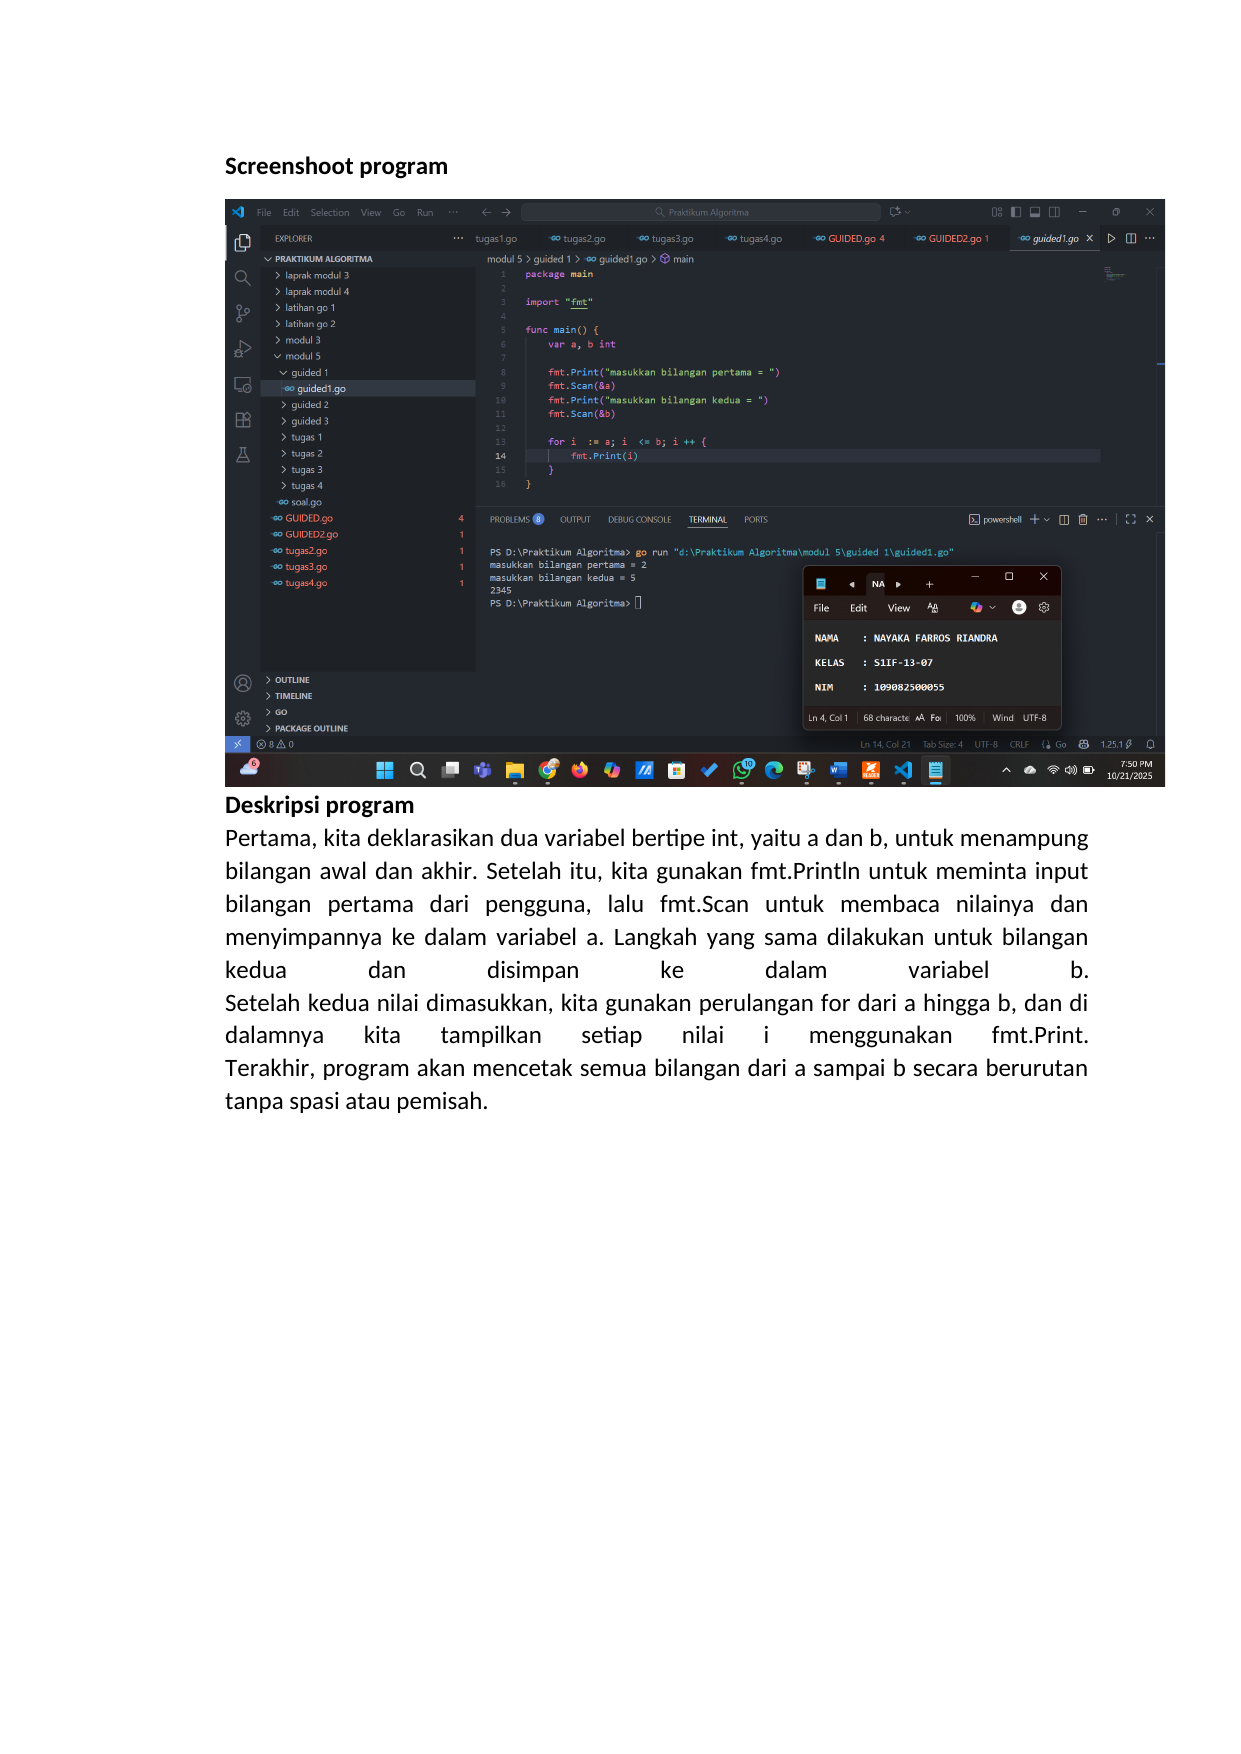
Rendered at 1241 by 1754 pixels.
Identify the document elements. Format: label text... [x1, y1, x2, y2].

picture [225, 199, 1166, 787]
text Deskripsi program [225, 789, 1090, 820]
text Pertama, kita deklarasikan dua variabel bertipe int, yaitu a dan b, untuk menampung bilangan awal dan akhir. Setelah itu, kita gunakan fmt.Println untuk meminta input bilangan pertama dari pengguna, lalu fmt.Scan untuk membaca nilainya dan menyimpannya ke dalam variabel a. Langkah yang sama dilakukan untuk bilangan kedua dan disimpan ke dalam variabel b. Setelah kedua nilai dimasukkan, kita gunakan perulangan for dari a hingga b, dan di dalamnya kita tampilkan setiap nilai i menggunakan fmt.Print. Terakhir, program akan mencetak semua bilangan dari a sampai b secara berurutan tanpa spasi atau pemisah. [225, 822, 1090, 1116]
text Screenshoot program [150, 150, 1090, 181]
